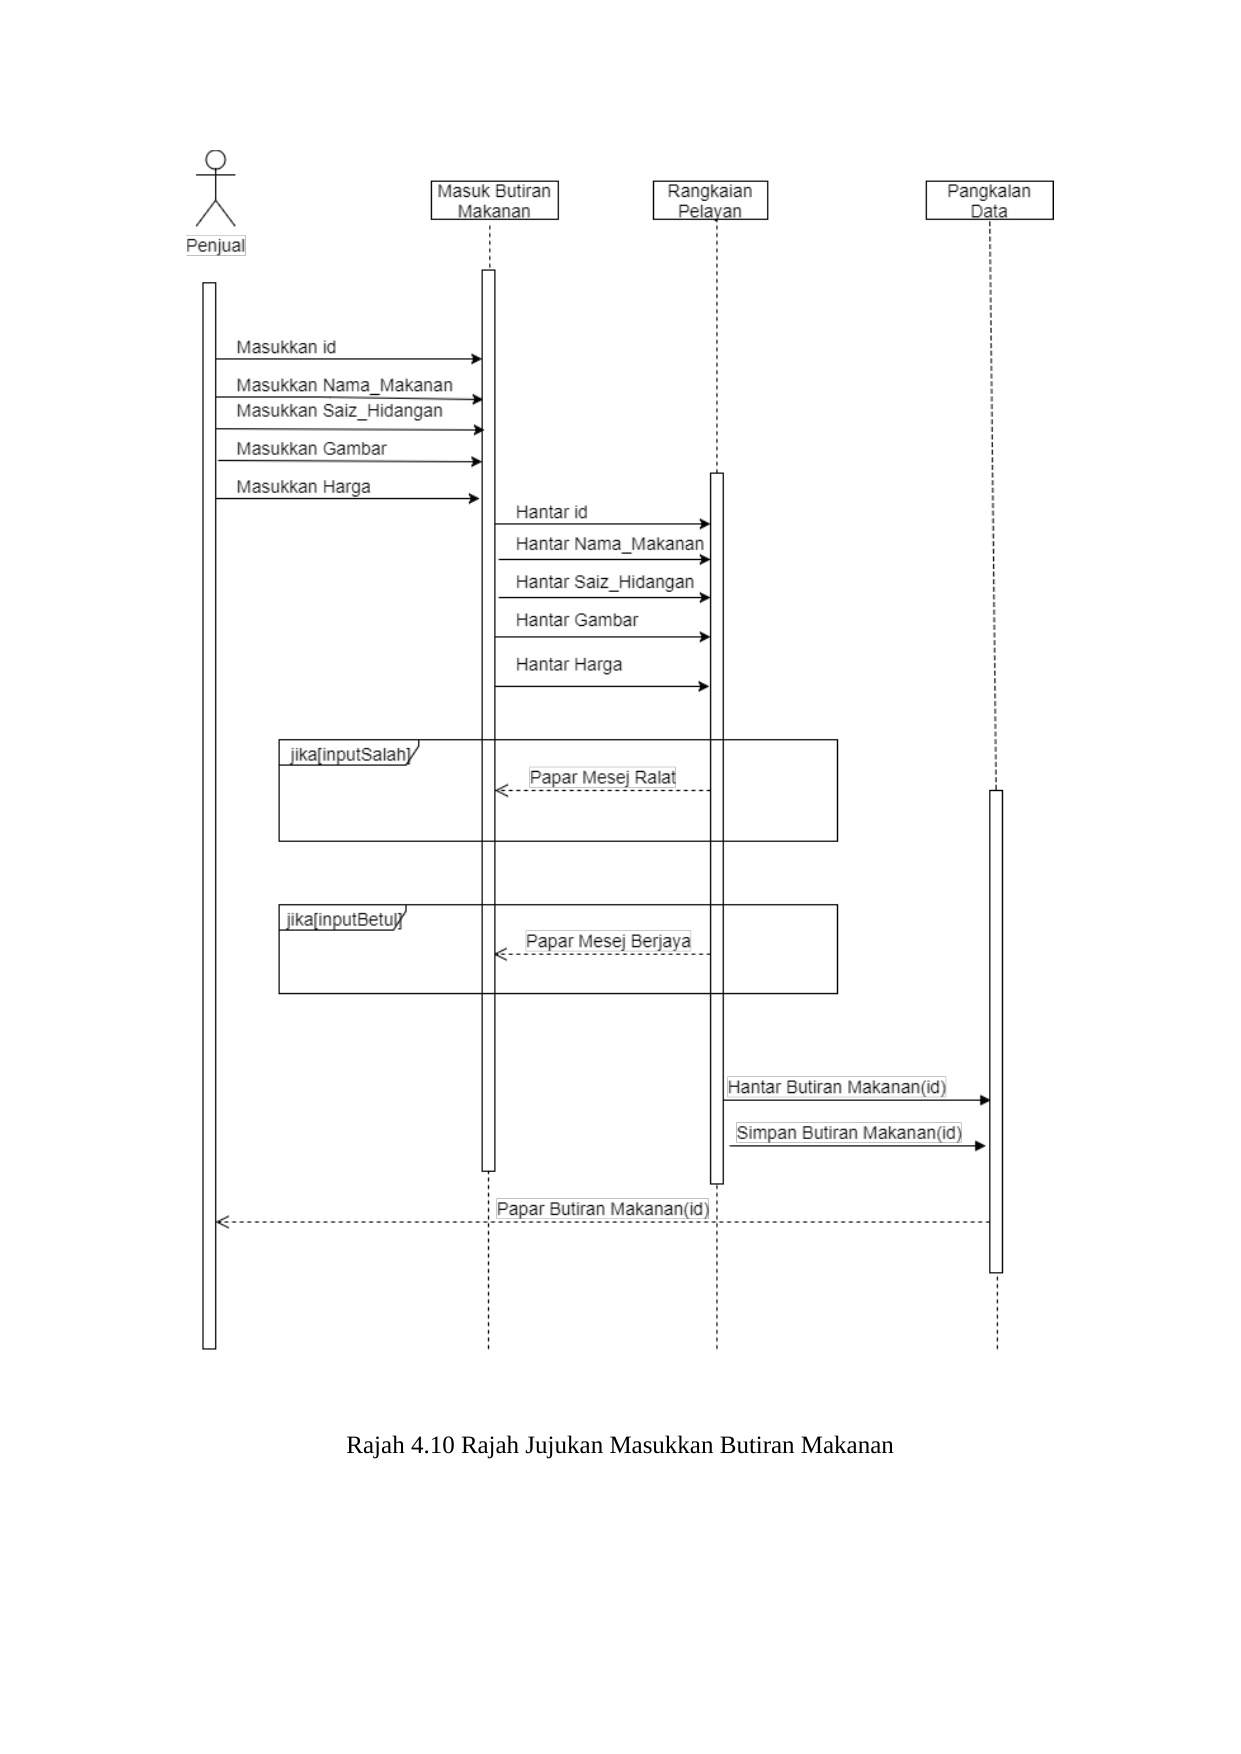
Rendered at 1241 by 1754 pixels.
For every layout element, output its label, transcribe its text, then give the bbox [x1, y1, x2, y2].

text Rajah 4.10 Rajah Jujukan Masukkan Butiran Makanan [150, 1430, 1090, 1458]
picture [186, 150, 1054, 1351]
